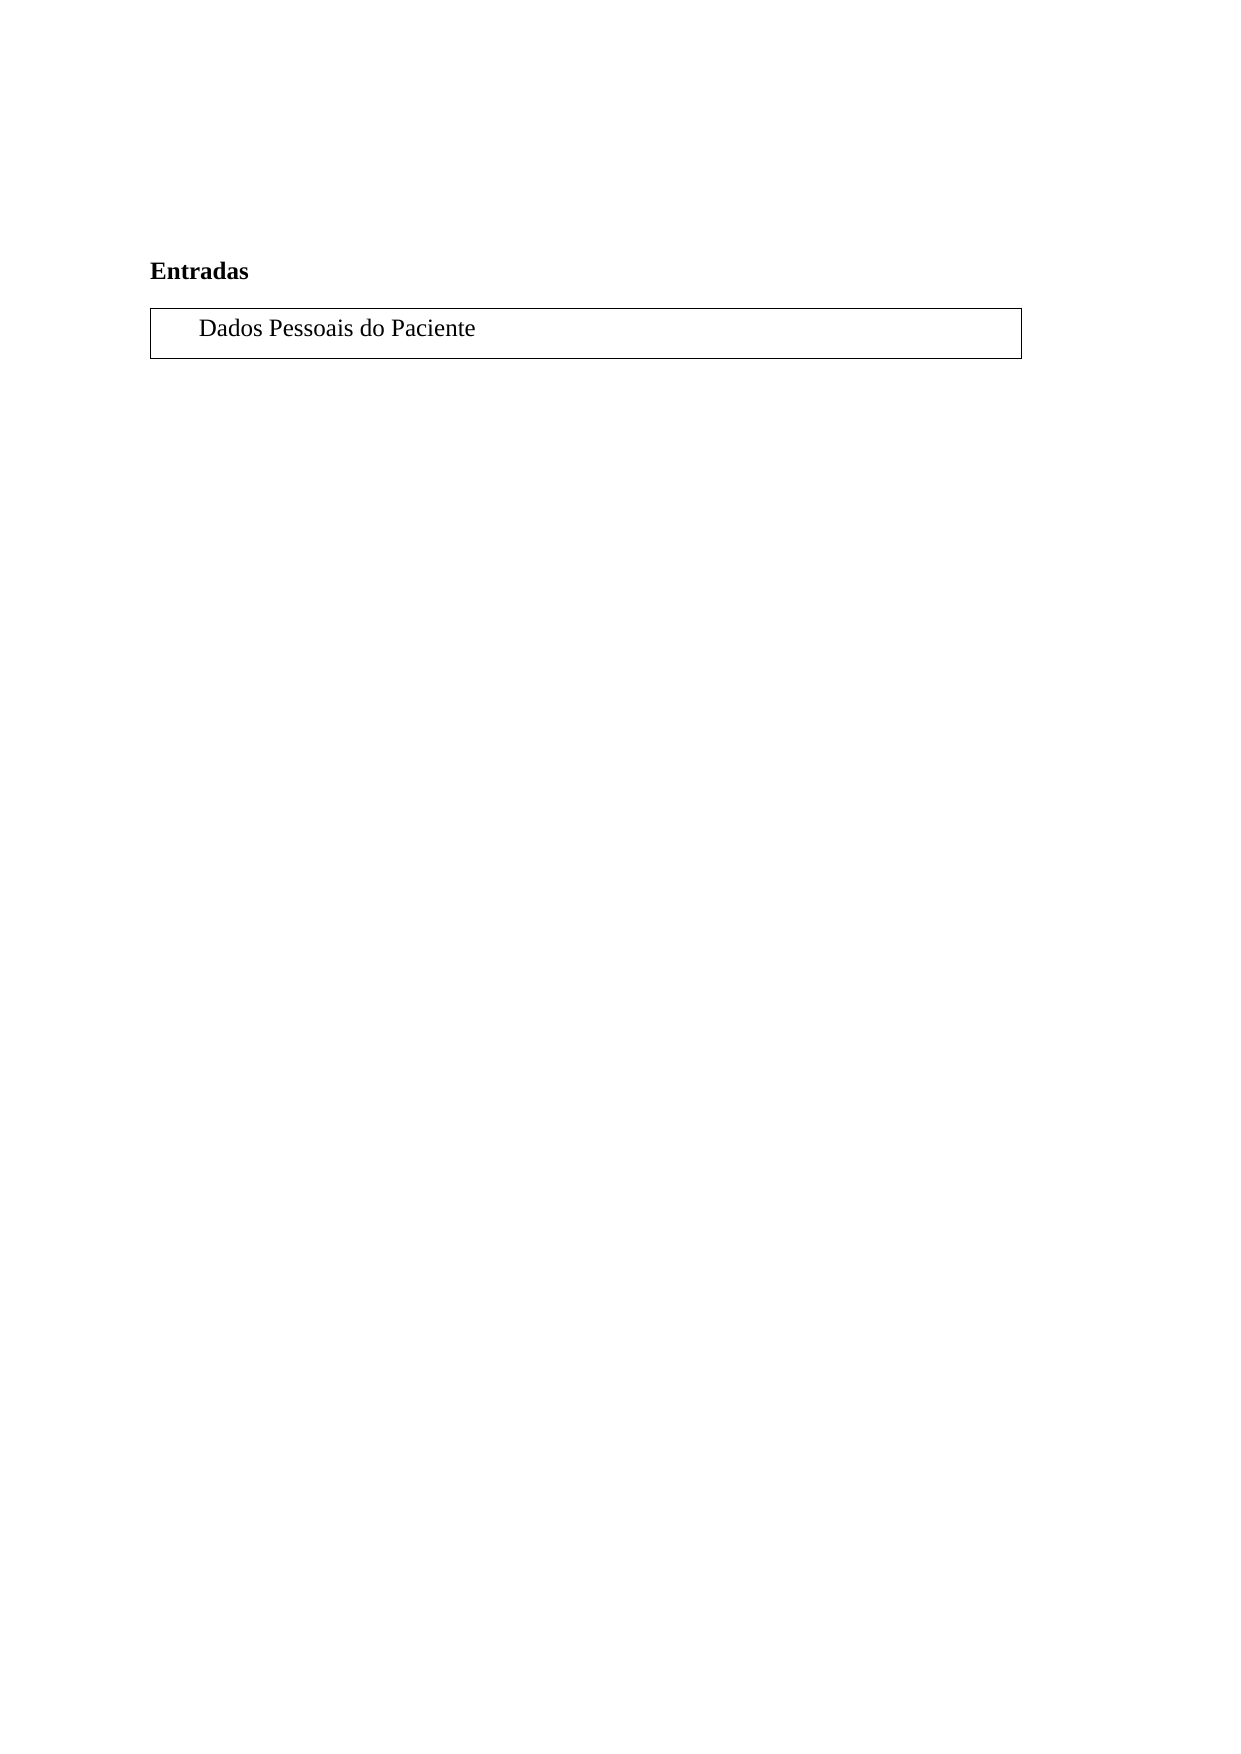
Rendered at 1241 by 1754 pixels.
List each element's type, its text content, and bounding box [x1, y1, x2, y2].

table_header Dados Pessoais do Paciente [151, 309, 1021, 358]
text Entradas [150, 256, 1090, 285]
